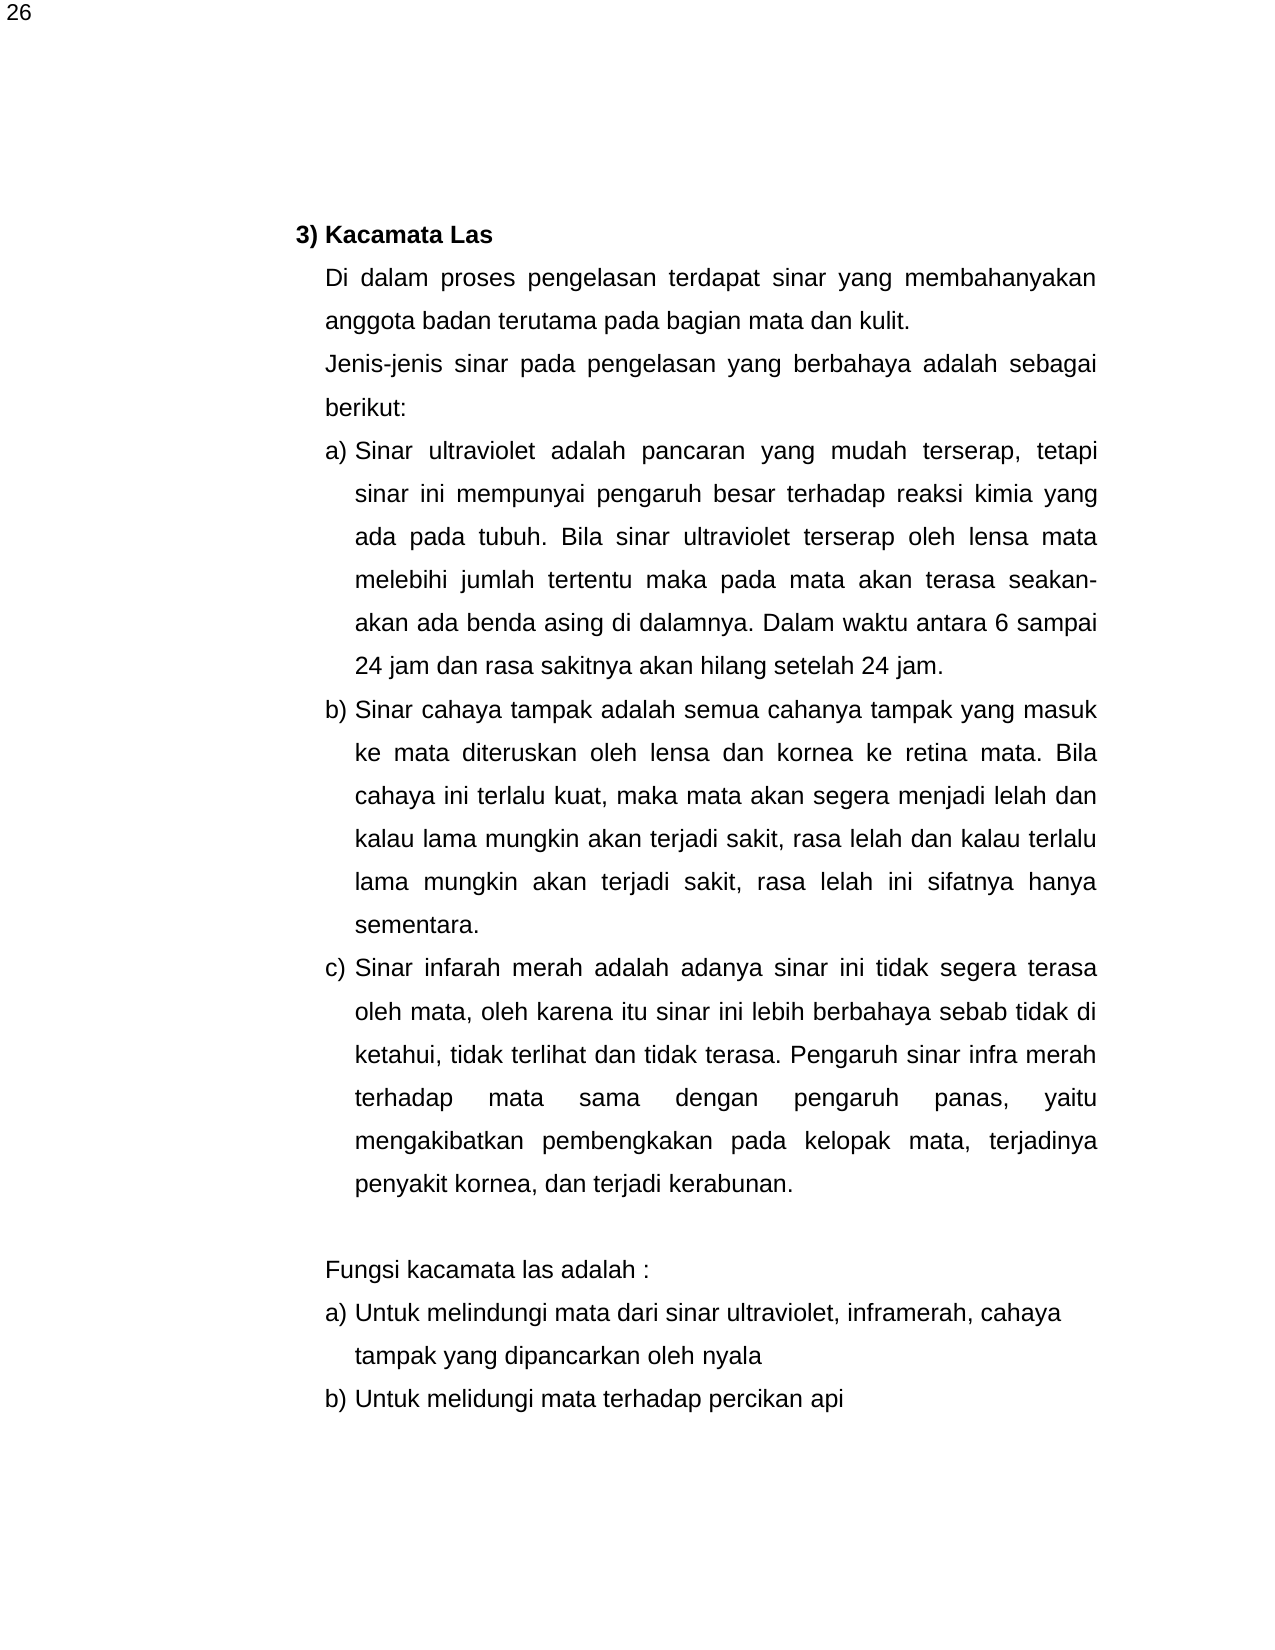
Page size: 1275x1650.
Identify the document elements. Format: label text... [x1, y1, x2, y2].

list Sinar cahaya tampak adalah semua cahanya tampak yang masuk ke mata diteruskan oleh lensa dan kornea ke retina mata. Bila cahaya ini terlalu kuat, maka mata akan segera menjadi lelah dan kalau lama mungkin akan terjadi sakit, rasa lelah dan kalau terlalu lama mungkin akan terjadi sakit, rasa lelah ini sifatnya hanya sementara. [325, 694, 1098, 939]
list Untuk melindungi mata dari sinar ultraviolet, inframerah, cahaya tampak yang dipancarkan oleh nyala [325, 1298, 1097, 1370]
text Fungsi kacamata las adalah : [325, 1255, 1192, 1284]
text Di dalam proses pengelasan terdapat sinar yang membahanyakan anggota badan terutama pada bagian mata dan kulit. [325, 263, 1097, 335]
text Jenis-jenis sinar pada pengelasan yang berbahaya adalah sebagai berikut: [325, 349, 1098, 421]
list Kacamata Las [296, 220, 1192, 249]
list Sinar ultraviolet adalah pancaran yang mudah terserap, tetapi sinar ini mempunyai pengaruh besar terhadap reaksi kimia yang ada pada tubuh. Bila sinar ultraviolet terserap oleh lensa mata melebihi jumlah tertentu maka pada mata akan terasa seakan- akan ada benda asing di dalamnya. Dalam waktu antara 6 sampai 24 jam dan rasa sakitnya akan hilang setelah 24 jam. [325, 436, 1099, 680]
list Untuk melidungi mata terhadap percikan api [324, 1384, 1192, 1413]
list Sinar infarah merah adalah adanya sinar ini tidak segera terasa oleh mata, oleh karena itu sinar ini lebih berbahaya sebab tidak di ketahui, tidak terlihat dan tidak terasa. Pengaruh sinar infra merah terhadap mata sama dengan pengaruh panas, yaitu mengakibatkan pembengkakan pada kelopak mata, terjadinya penyakit kornea, dan terjadi kerabunan. [325, 953, 1098, 1198]
